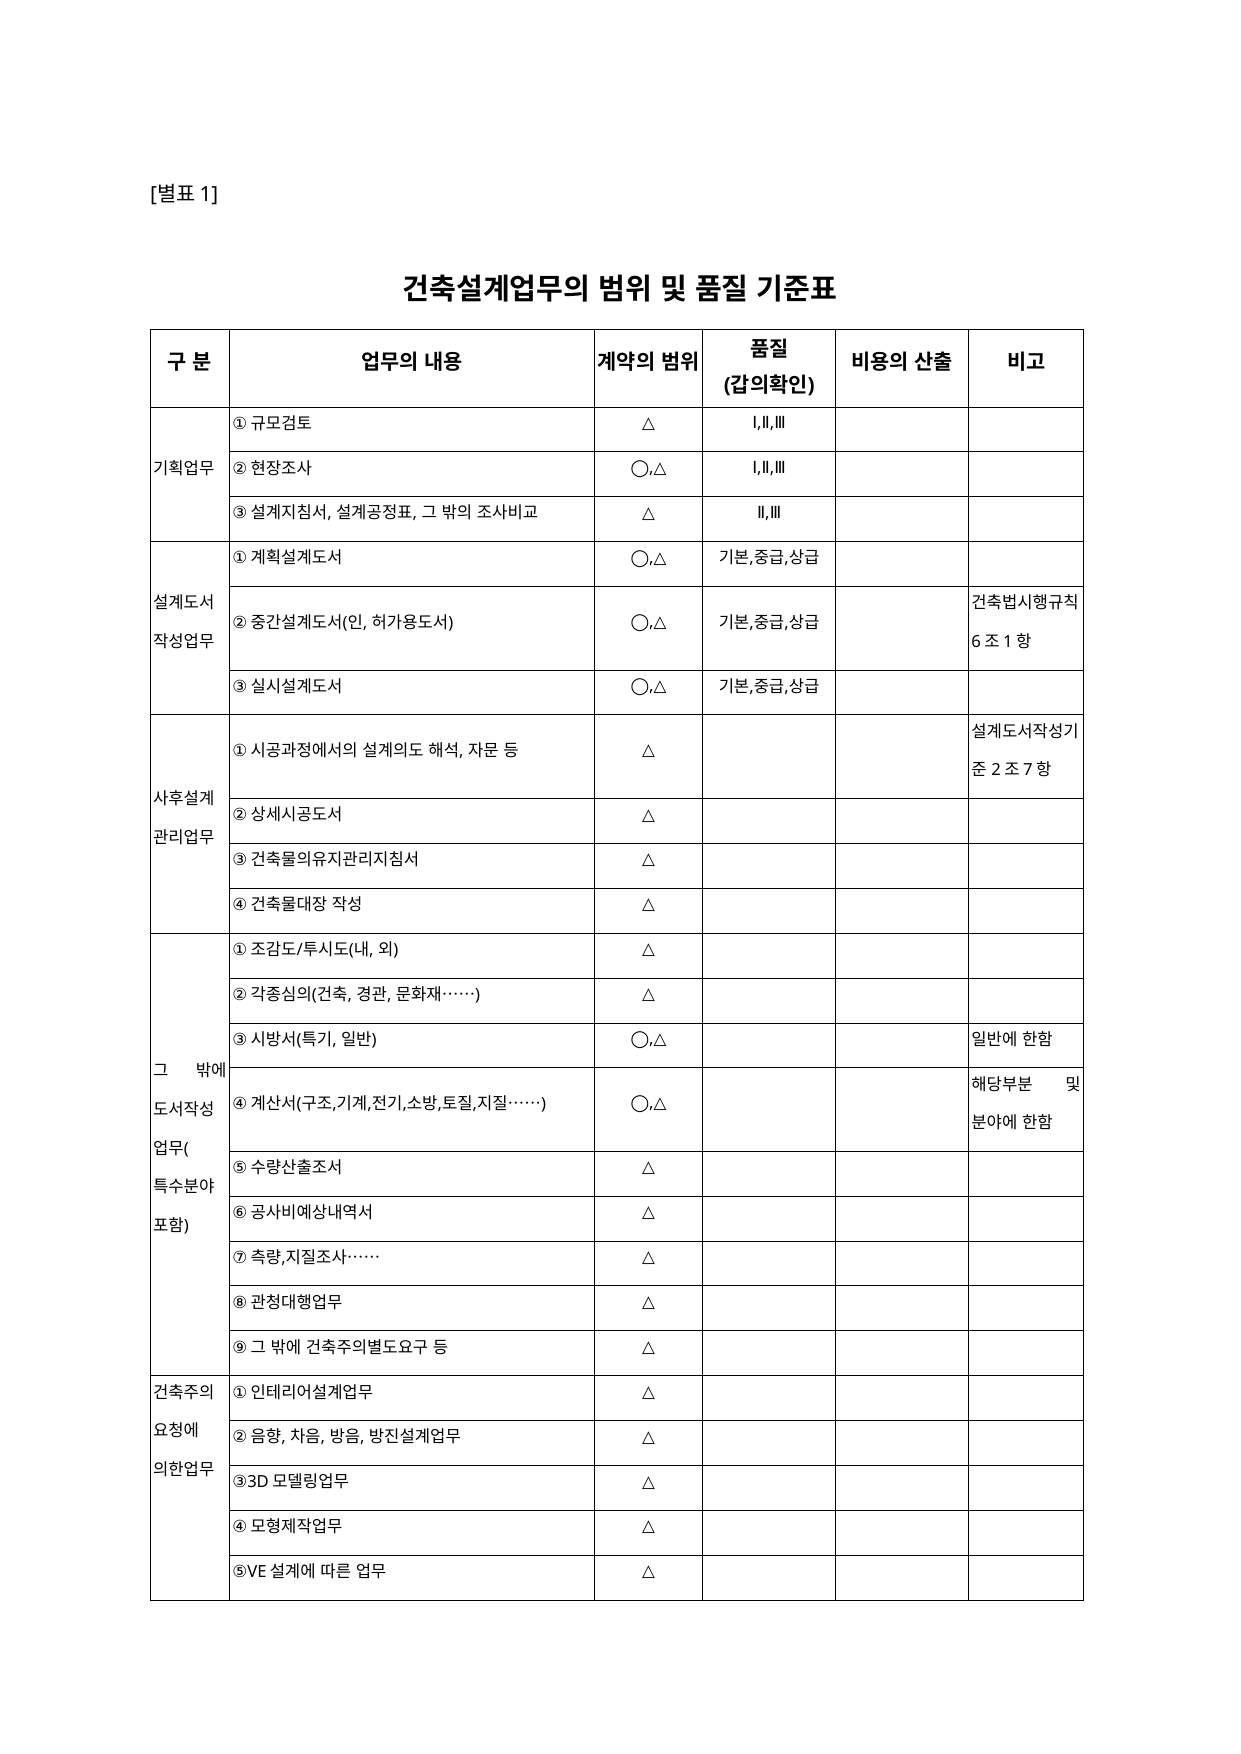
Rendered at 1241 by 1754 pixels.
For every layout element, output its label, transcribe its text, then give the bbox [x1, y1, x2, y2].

table_cell △ [595, 979, 702, 1022]
table_cell [703, 715, 835, 798]
table_cell [836, 497, 968, 541]
table_cell [703, 1286, 835, 1330]
table_cell △ [595, 497, 702, 541]
table_cell △ [595, 1286, 702, 1330]
table_cell [969, 844, 1083, 888]
table_cell △ [595, 1466, 702, 1510]
table_cell ②음향, 차음, 방음, 방진설계업무 [230, 1421, 594, 1465]
table_cell [969, 1242, 1083, 1285]
table_cell ④건축물대장 작성 [230, 889, 594, 933]
table_cell [836, 1511, 968, 1555]
table_cell ③실시설계도서 [230, 671, 594, 714]
table_cell ③시방서(특기, 일반) [230, 1024, 594, 1067]
table_cell 건축법시행규칙 6조1항 [969, 587, 1083, 669]
table_header 업무의 내용 [230, 330, 594, 406]
table_cell △ [595, 934, 702, 977]
table_cell [836, 1421, 968, 1465]
table_cell ◯,△ [595, 1024, 702, 1067]
table_cell △ [595, 1197, 702, 1241]
table_cell [836, 1376, 968, 1420]
table_cell [703, 1511, 835, 1555]
table_cell 사후설계관리업무 [151, 715, 229, 933]
table_cell ②상세시공도서 [230, 799, 594, 843]
table_cell [703, 799, 835, 843]
table_cell [969, 1152, 1083, 1196]
table_cell △ [595, 799, 702, 843]
table_header 품질 (갑의확인) [703, 330, 835, 406]
table_cell Ⅱ,Ⅲ [703, 497, 835, 541]
table_cell 해당부분 및 분야에 한함 [969, 1068, 1083, 1151]
table_cell [836, 1466, 968, 1510]
table_cell ④계산서(구조,기계,전기,소방,토질,지질……) [230, 1068, 594, 1151]
table_cell ②현장조사 [230, 452, 594, 496]
table_cell [969, 1466, 1083, 1510]
table_cell [836, 979, 968, 1022]
table_cell [969, 1331, 1083, 1375]
table_cell [703, 934, 835, 977]
table_cell ③3D모델링업무 [230, 1466, 594, 1510]
table_cell [836, 587, 968, 669]
table_cell ①시공과정에서의 설계의도 해석, 자문 등 [230, 715, 594, 798]
table_cell [703, 1466, 835, 1510]
table_cell [836, 1068, 968, 1151]
table_cell [703, 1152, 835, 1196]
table_cell ②각종심의(건축, 경관, 문화재……) [230, 979, 594, 1022]
table_cell ④모형제작업무 [230, 1511, 594, 1555]
table_cell [836, 934, 968, 977]
table_header 구 분 [151, 330, 229, 406]
table_cell [836, 1556, 968, 1600]
table_cell ⑤VE설계에 따른 업무 [230, 1556, 594, 1600]
table_cell [703, 1068, 835, 1151]
table_header 비용의 산출 [836, 330, 968, 406]
table_cell [836, 1242, 968, 1285]
table_cell Ⅰ,Ⅱ,Ⅲ [703, 408, 835, 451]
table_cell [969, 1556, 1083, 1600]
table_cell 건축주의요청에 의한업무 [151, 1376, 229, 1600]
table_cell [969, 497, 1083, 541]
table_cell 기본,중급,상급 [703, 587, 835, 669]
table_cell △ [595, 1152, 702, 1196]
table_header 계약의 범위 [595, 330, 702, 406]
table_cell [703, 979, 835, 1022]
table_cell [836, 542, 968, 586]
table_cell 기본,중급,상급 [703, 671, 835, 714]
table_cell ⑤수량산출조서 [230, 1152, 594, 1196]
table_cell ①조감도/투시도(내, 외) [230, 934, 594, 977]
table_cell [836, 844, 968, 888]
table_cell 설계도서작성업무 [151, 542, 229, 714]
table_cell ⑨그 밖에 건축주의별도요구 등 [230, 1331, 594, 1375]
table_cell [703, 1024, 835, 1067]
table_cell [836, 1286, 968, 1330]
table_cell [969, 542, 1083, 586]
table_cell [969, 934, 1083, 977]
table_cell ①인테리어설계업무 [230, 1376, 594, 1420]
table_cell ②중간설계도서(인, 허가용도서) [230, 587, 594, 669]
table_cell [703, 889, 835, 933]
table_cell ①규모검토 [230, 408, 594, 451]
table_cell ③건축물의유지관리지침서 [230, 844, 594, 888]
table_cell [703, 1556, 835, 1600]
table_cell [969, 1511, 1083, 1555]
table_cell [703, 1331, 835, 1375]
table_cell △ [595, 408, 702, 451]
table_cell ◯,△ [595, 1068, 702, 1151]
text 건축설계업무의 범위 및 품질 기준표 [150, 265, 1090, 307]
table_cell ③설계지침서, 설계공정표, 그 밖의 조사비교 [230, 497, 594, 541]
table_cell ◯,△ [595, 671, 702, 714]
table_cell △ [595, 844, 702, 888]
table_cell ⑥공사비예상내역서 [230, 1197, 594, 1241]
table_cell [836, 715, 968, 798]
table_cell [703, 844, 835, 888]
table_cell △ [595, 715, 702, 798]
table_cell [969, 889, 1083, 933]
table_cell 설계도서작성기준 2조7항 [969, 715, 1083, 798]
table_cell [703, 1242, 835, 1285]
table_cell 그 밖에 도서작성업무(특수분야 포함) [151, 934, 229, 1375]
table_header 비고 [969, 330, 1083, 406]
table_cell [836, 1152, 968, 1196]
table_cell [836, 408, 968, 451]
table_cell ◯,△ [595, 587, 702, 669]
table_cell [969, 799, 1083, 843]
table_cell 기획업무 [151, 408, 229, 541]
table_cell △ [595, 1511, 702, 1555]
table_cell ◯,△ [595, 452, 702, 496]
table_cell ⑧관청대행업무 [230, 1286, 594, 1330]
table_cell Ⅰ,Ⅱ,Ⅲ [703, 452, 835, 496]
table_cell 기본,중급,상급 [703, 542, 835, 586]
text [별표1] [150, 177, 1090, 207]
table_cell [969, 1421, 1083, 1465]
table_cell [703, 1197, 835, 1241]
table_cell [836, 1197, 968, 1241]
table_cell [836, 1024, 968, 1067]
table_cell [703, 1376, 835, 1420]
table_cell 일반에 한함 [969, 1024, 1083, 1067]
table_cell △ [595, 1556, 702, 1600]
table_cell △ [595, 1331, 702, 1375]
table_cell [969, 1197, 1083, 1241]
table_cell [836, 1331, 968, 1375]
table_cell ◯,△ [595, 542, 702, 586]
table_cell [836, 452, 968, 496]
table_cell [703, 1421, 835, 1465]
table_cell [836, 799, 968, 843]
table_cell [969, 408, 1083, 451]
table_cell ⑦측량,지질조사…… [230, 1242, 594, 1285]
table_cell △ [595, 1376, 702, 1420]
table_cell [836, 889, 968, 933]
table_cell [969, 1376, 1083, 1420]
table_cell △ [595, 1421, 702, 1465]
table_cell [969, 452, 1083, 496]
table_cell △ [595, 889, 702, 933]
table_cell [969, 671, 1083, 714]
table_cell [969, 979, 1083, 1022]
table_cell [969, 1286, 1083, 1330]
table_cell △ [595, 1242, 702, 1285]
table_cell ①계획설계도서 [230, 542, 594, 586]
table_cell [836, 671, 968, 714]
